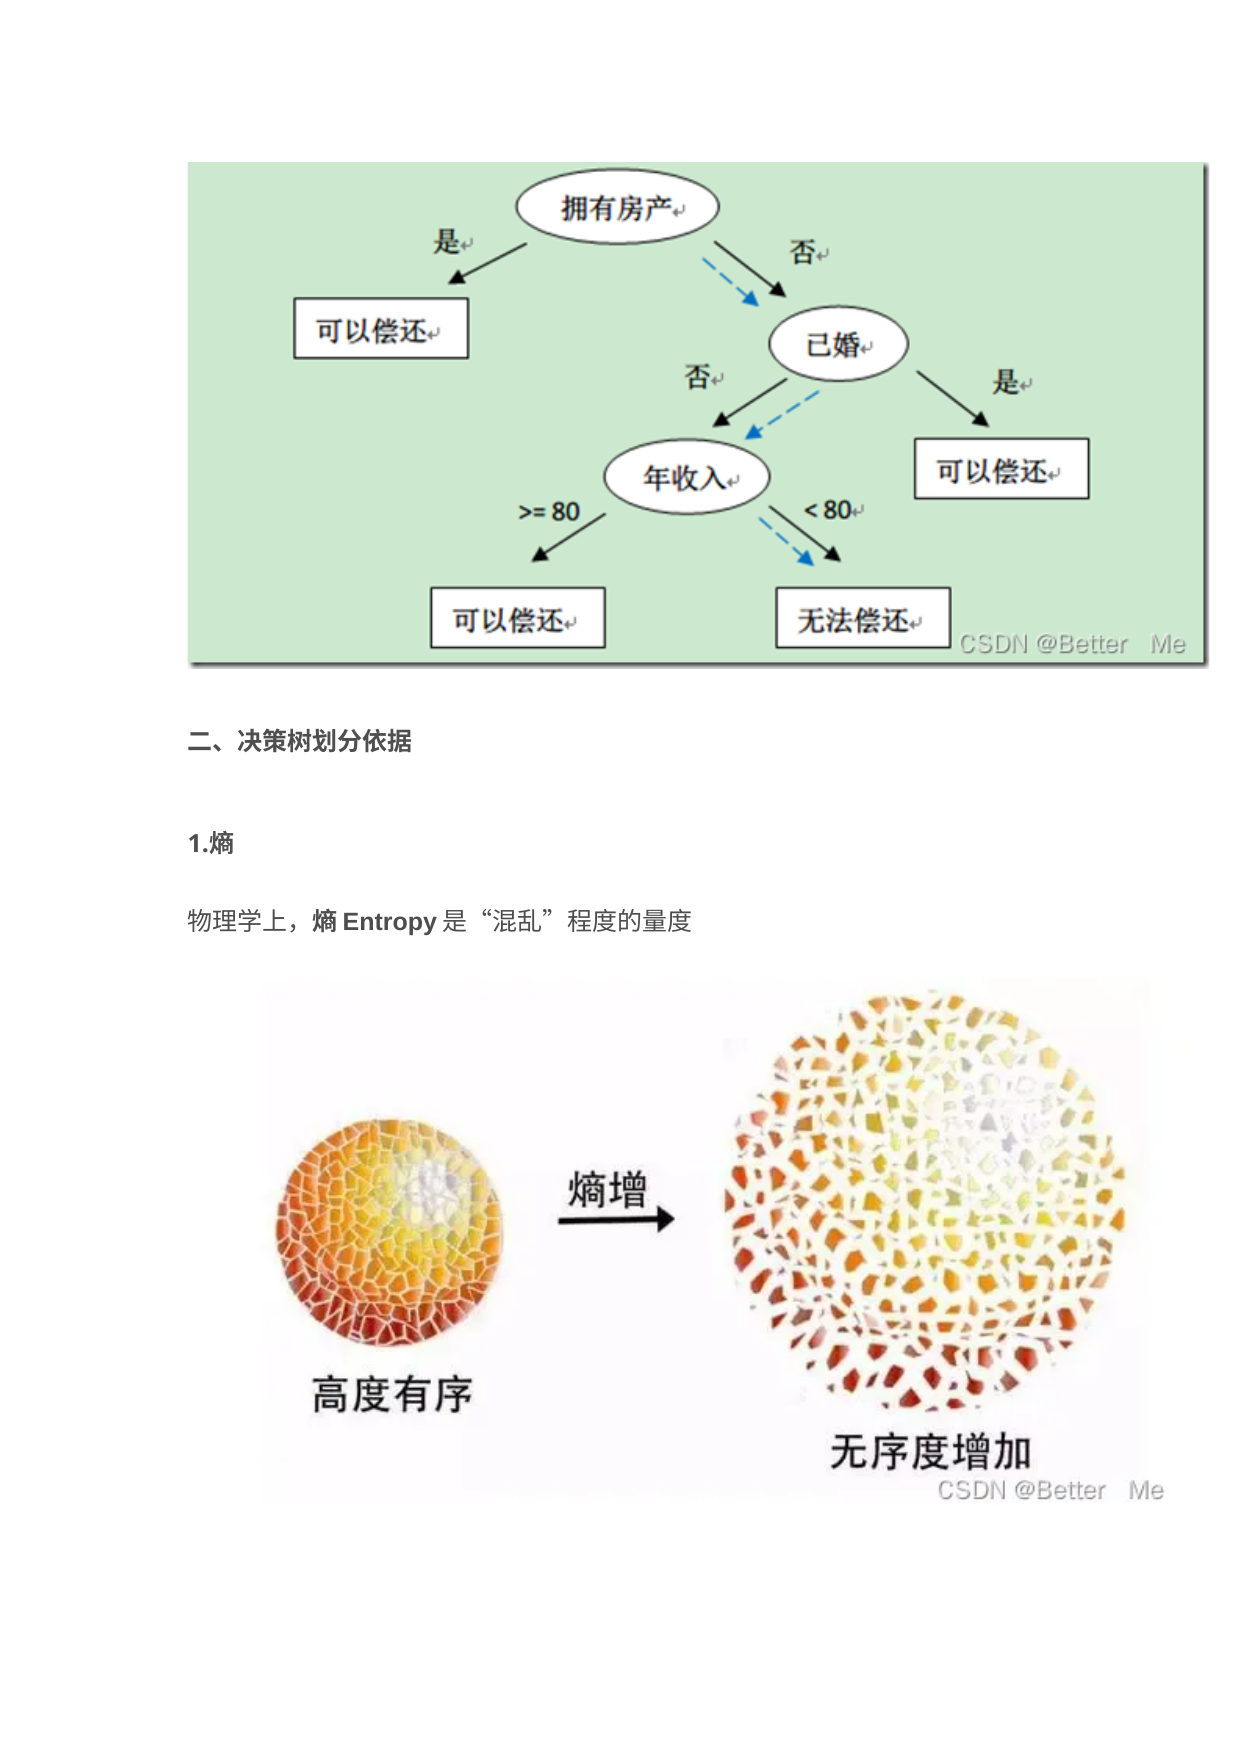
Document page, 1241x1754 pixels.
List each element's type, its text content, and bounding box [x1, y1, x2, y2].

text 1.熵 [187, 809, 1053, 874]
text 物理学上，熵Entropy是“混乱”程度的量度 [187, 887, 1053, 952]
picture [187, 162, 1210, 669]
picture [187, 977, 1188, 1515]
text 二、决策树划分依据 [187, 707, 1053, 772]
